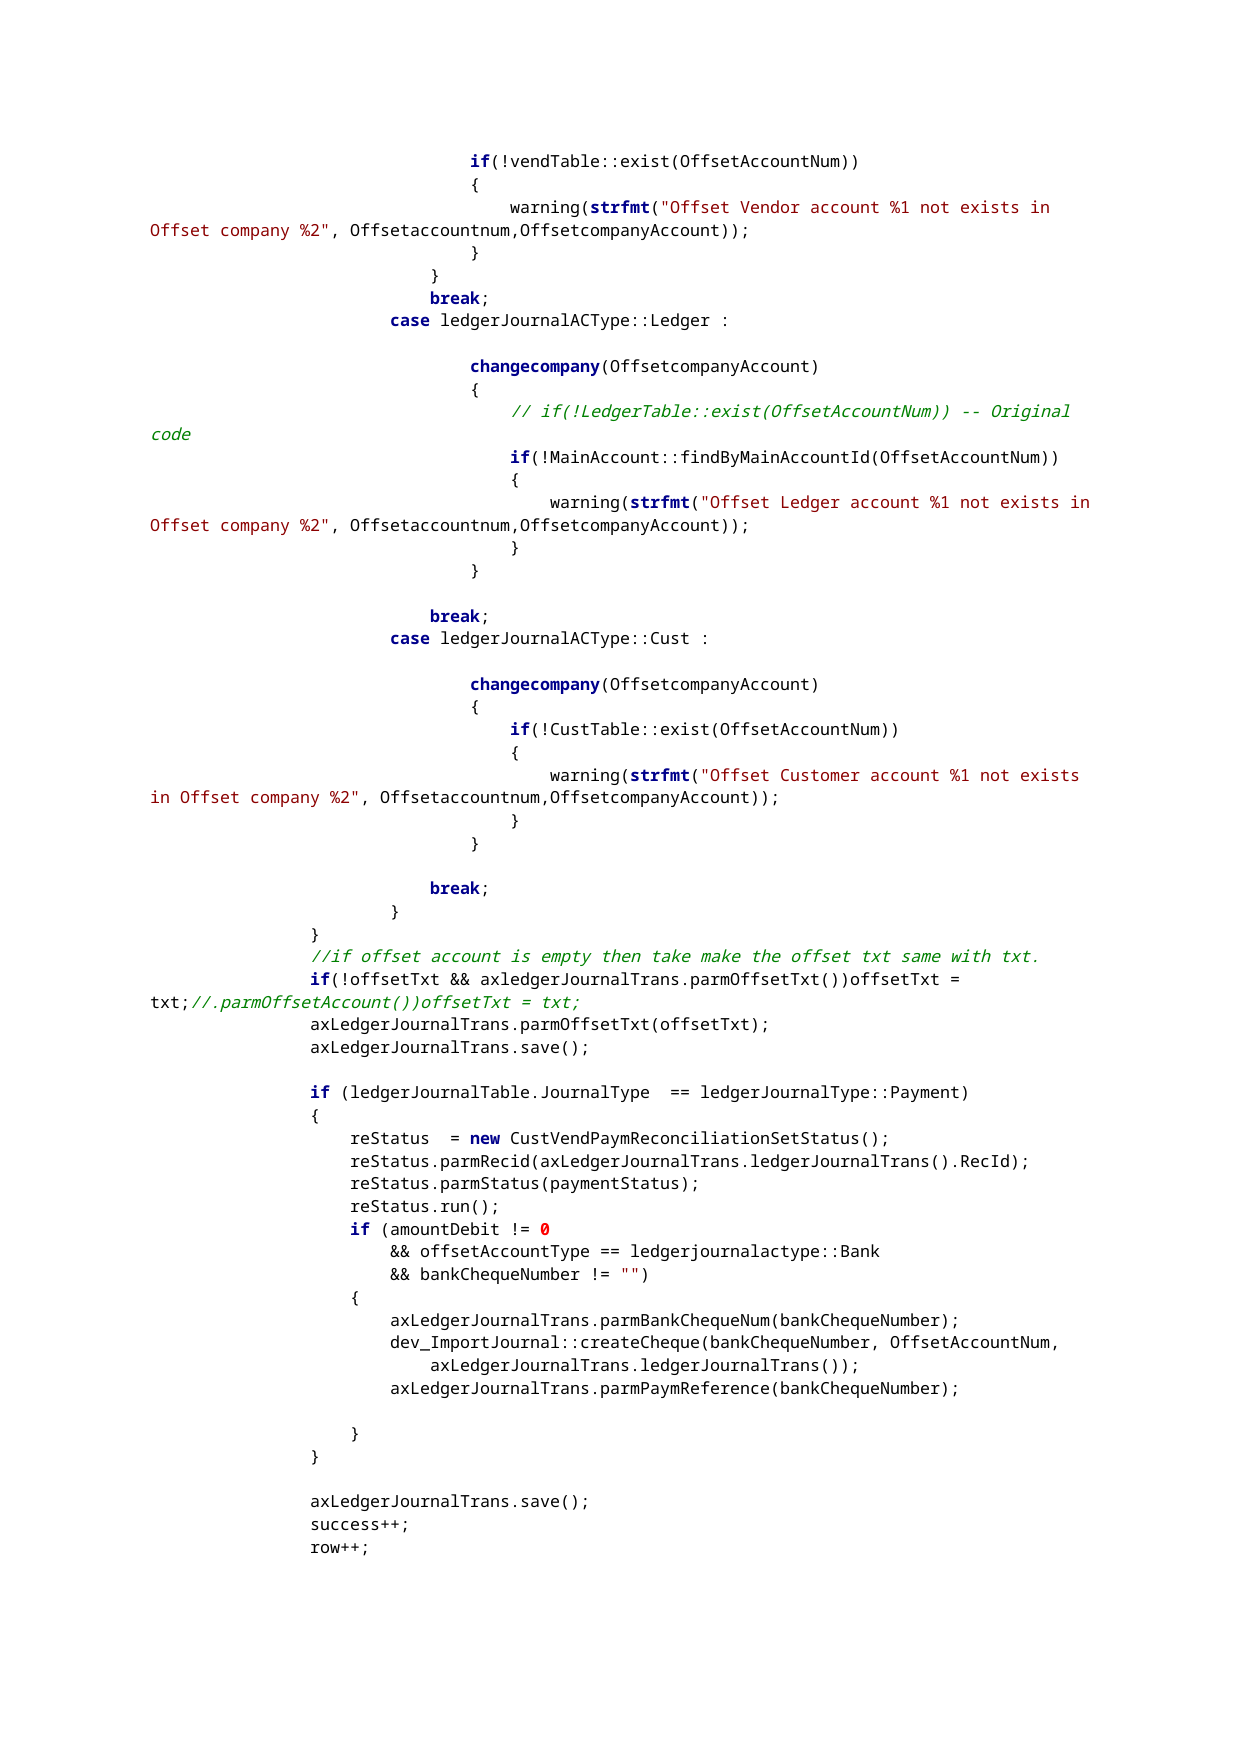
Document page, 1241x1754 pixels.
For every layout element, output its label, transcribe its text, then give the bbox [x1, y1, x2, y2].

text warning(strfmt("Offset Vendor account %1 not exists in Offset company %2", Offsetaccountnum,OffsetcompanyAccount)); [150, 195, 1090, 241]
text } [150, 559, 1090, 581]
text } [150, 263, 1090, 286]
text axLedgerJournalTrans.parmOffsetTxt(offsetTxt); [150, 1013, 1090, 1036]
text if(!offsetTxt && axledgerJournalTrans.parmOffsetTxt())offsetTxt = txt;//.parmOffsetAccount())offsetTxt = txt; [150, 967, 1090, 1013]
text warning(strfmt("Offset Customer account %1 not exists in Offset company %2", Offsetaccountnum,OffsetcompanyAccount)); [150, 763, 1090, 808]
text axLedgerJournalTrans.save(); [150, 1036, 1090, 1058]
text { [150, 695, 1090, 718]
text success++; [150, 1512, 1090, 1535]
text } [150, 922, 1090, 945]
text changecompany(OffsetcompanyAccount) [150, 354, 1090, 377]
text axLedgerJournalTrans.ledgerJournalTrans()); [150, 1353, 1090, 1376]
text reStatus.run(); [150, 1194, 1090, 1217]
text axLedgerJournalTrans.save(); [150, 1490, 1090, 1512]
text } [150, 899, 1090, 922]
text break; [150, 604, 1090, 627]
text if (amountDebit != 0 [150, 1217, 1090, 1240]
text changecompany(OffsetcompanyAccount) [150, 672, 1090, 695]
text break; [150, 877, 1090, 899]
text //if offset account is empty then take make the offset txt same with txt. [150, 945, 1090, 967]
text { [150, 740, 1090, 763]
text } [150, 1444, 1090, 1467]
text row++; [150, 1535, 1090, 1558]
text && bankChequeNumber != "") [150, 1263, 1090, 1285]
text break; [150, 286, 1090, 309]
text { [150, 468, 1090, 491]
text if(!CustTable::exist(OffsetAccountNum)) [150, 718, 1090, 740]
text axLedgerJournalTrans.parmPaymReference(bankChequeNumber); [150, 1376, 1090, 1399]
text { [150, 173, 1090, 195]
text } [150, 808, 1090, 831]
text && offsetAccountType == ledgerjournalactype::Bank [150, 1240, 1090, 1263]
text axLedgerJournalTrans.parmBankChequeNum(bankChequeNumber); [150, 1308, 1090, 1331]
text warning(strfmt("Offset Ledger account %1 not exists in Offset company %2", Offsetaccountnum,OffsetcompanyAccount)); [150, 491, 1090, 536]
text if(!vendTable::exist(OffsetAccountNum)) [150, 150, 1090, 173]
text reStatus.parmRecid(axLedgerJournalTrans.ledgerJournalTrans().RecId); [150, 1149, 1090, 1172]
text { [150, 377, 1090, 400]
text dev_ImportJournal::createCheque(bankChequeNumber, OffsetAccountNum, [150, 1331, 1090, 1353]
text // if(!LedgerTable::exist(OffsetAccountNum)) -- Original code [150, 400, 1090, 445]
text case ledgerJournalACType::Cust : [150, 627, 1090, 649]
text { [150, 1104, 1090, 1126]
text if(!MainAccount::findByMainAccountId(OffsetAccountNum)) [150, 445, 1090, 468]
text { [150, 1285, 1090, 1308]
text case ledgerJournalACType::Ledger : [150, 309, 1090, 332]
text } [150, 536, 1090, 559]
text } [150, 1422, 1090, 1444]
text if (ledgerJournalTable.JournalType == ledgerJournalType::Payment) [150, 1081, 1090, 1104]
text reStatus = new CustVendPaymReconciliationSetStatus(); [150, 1126, 1090, 1149]
text } [150, 831, 1090, 854]
text } [150, 241, 1090, 263]
text reStatus.parmStatus(paymentStatus); [150, 1172, 1090, 1194]
